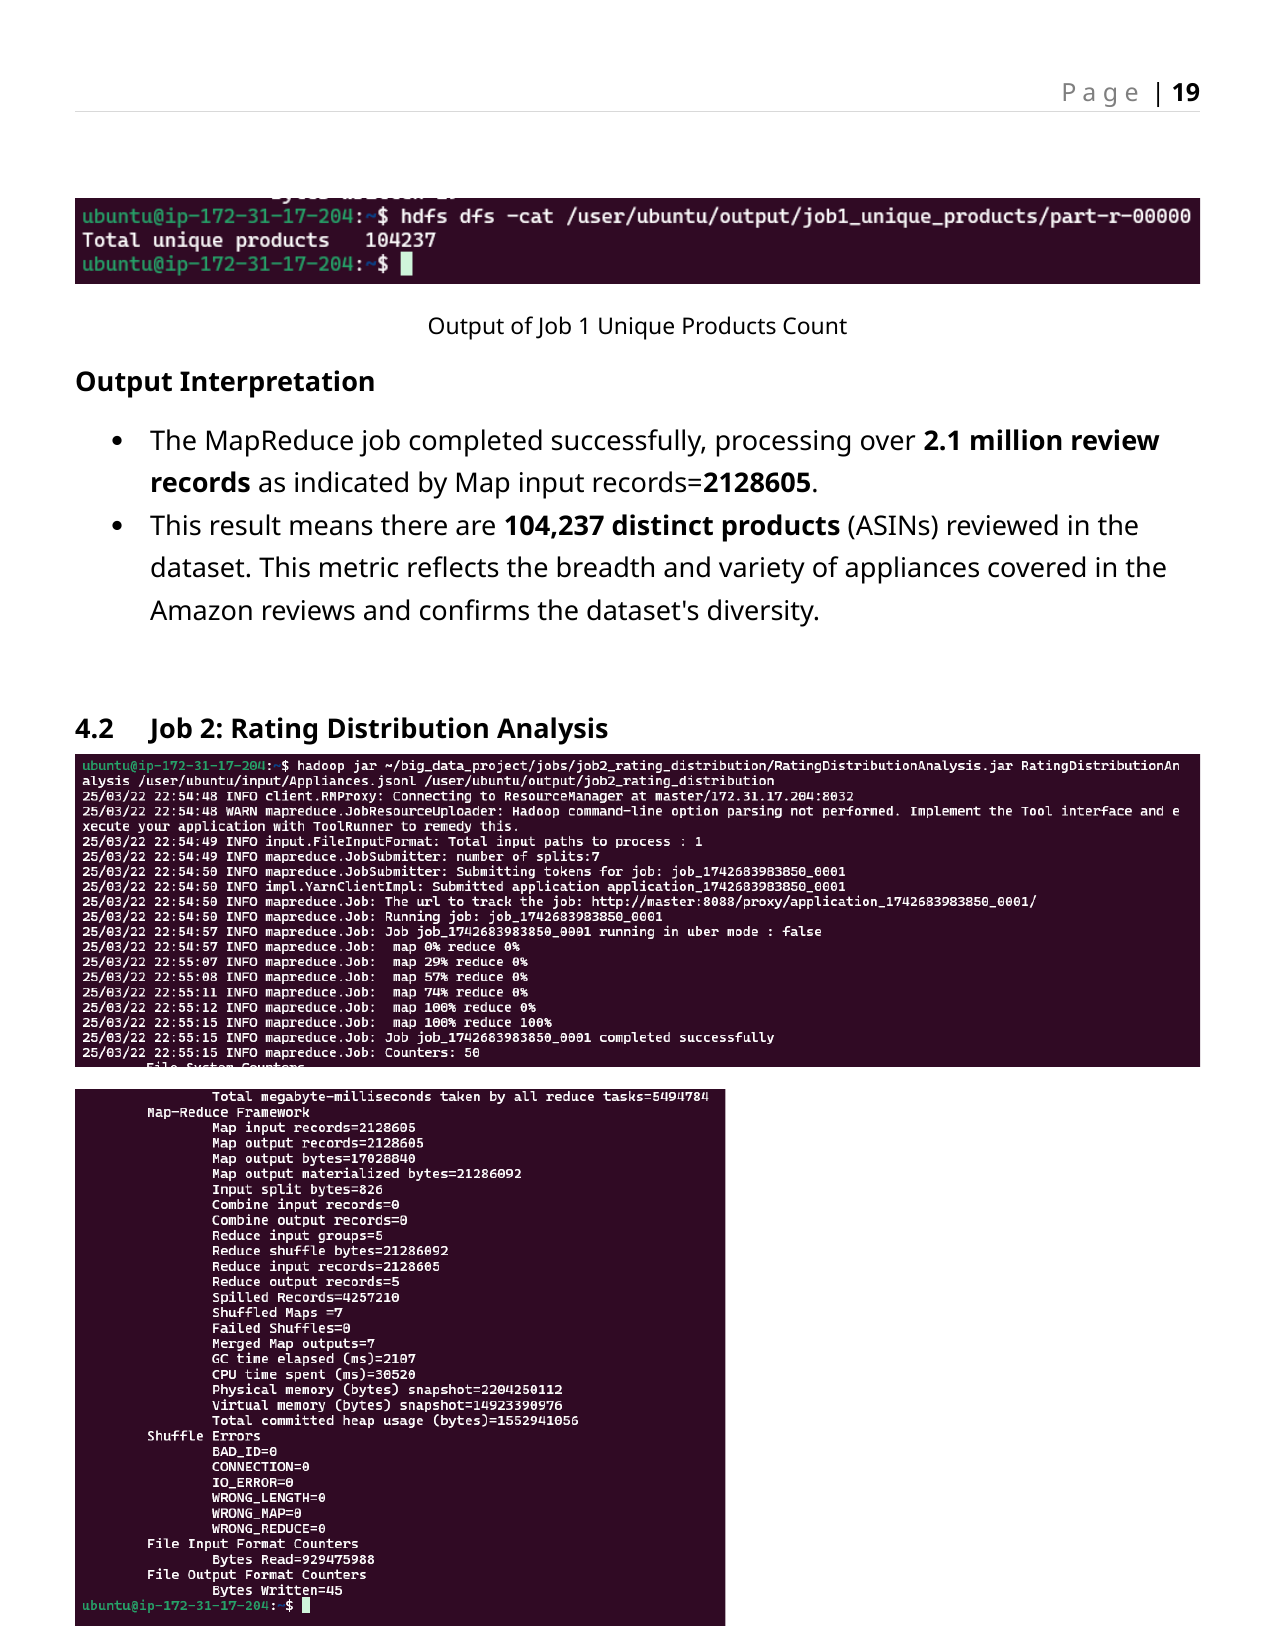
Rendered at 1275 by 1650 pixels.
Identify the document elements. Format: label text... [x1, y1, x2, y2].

picture [75, 1089, 726, 1626]
text Output of Job 1 Unique Products Count [75, 284, 1200, 341]
list This result means there are 104,237 distinct products (ASINs) reviewed in the dataset. This metric reflects the breadth and variety of appliances covered in the Amazon reviews and confirms the dataset's diversity. [112, 506, 1200, 628]
picture [75, 754, 1200, 1067]
list The MapReduce job completed successfully, processing over 2.1 million review records as indicated by Map input records=2128605. [112, 422, 1200, 501]
text Output Interpretation [75, 362, 1200, 399]
picture [75, 198, 1200, 284]
list Job 2: Rating Distribution Analysis [75, 709, 1200, 746]
